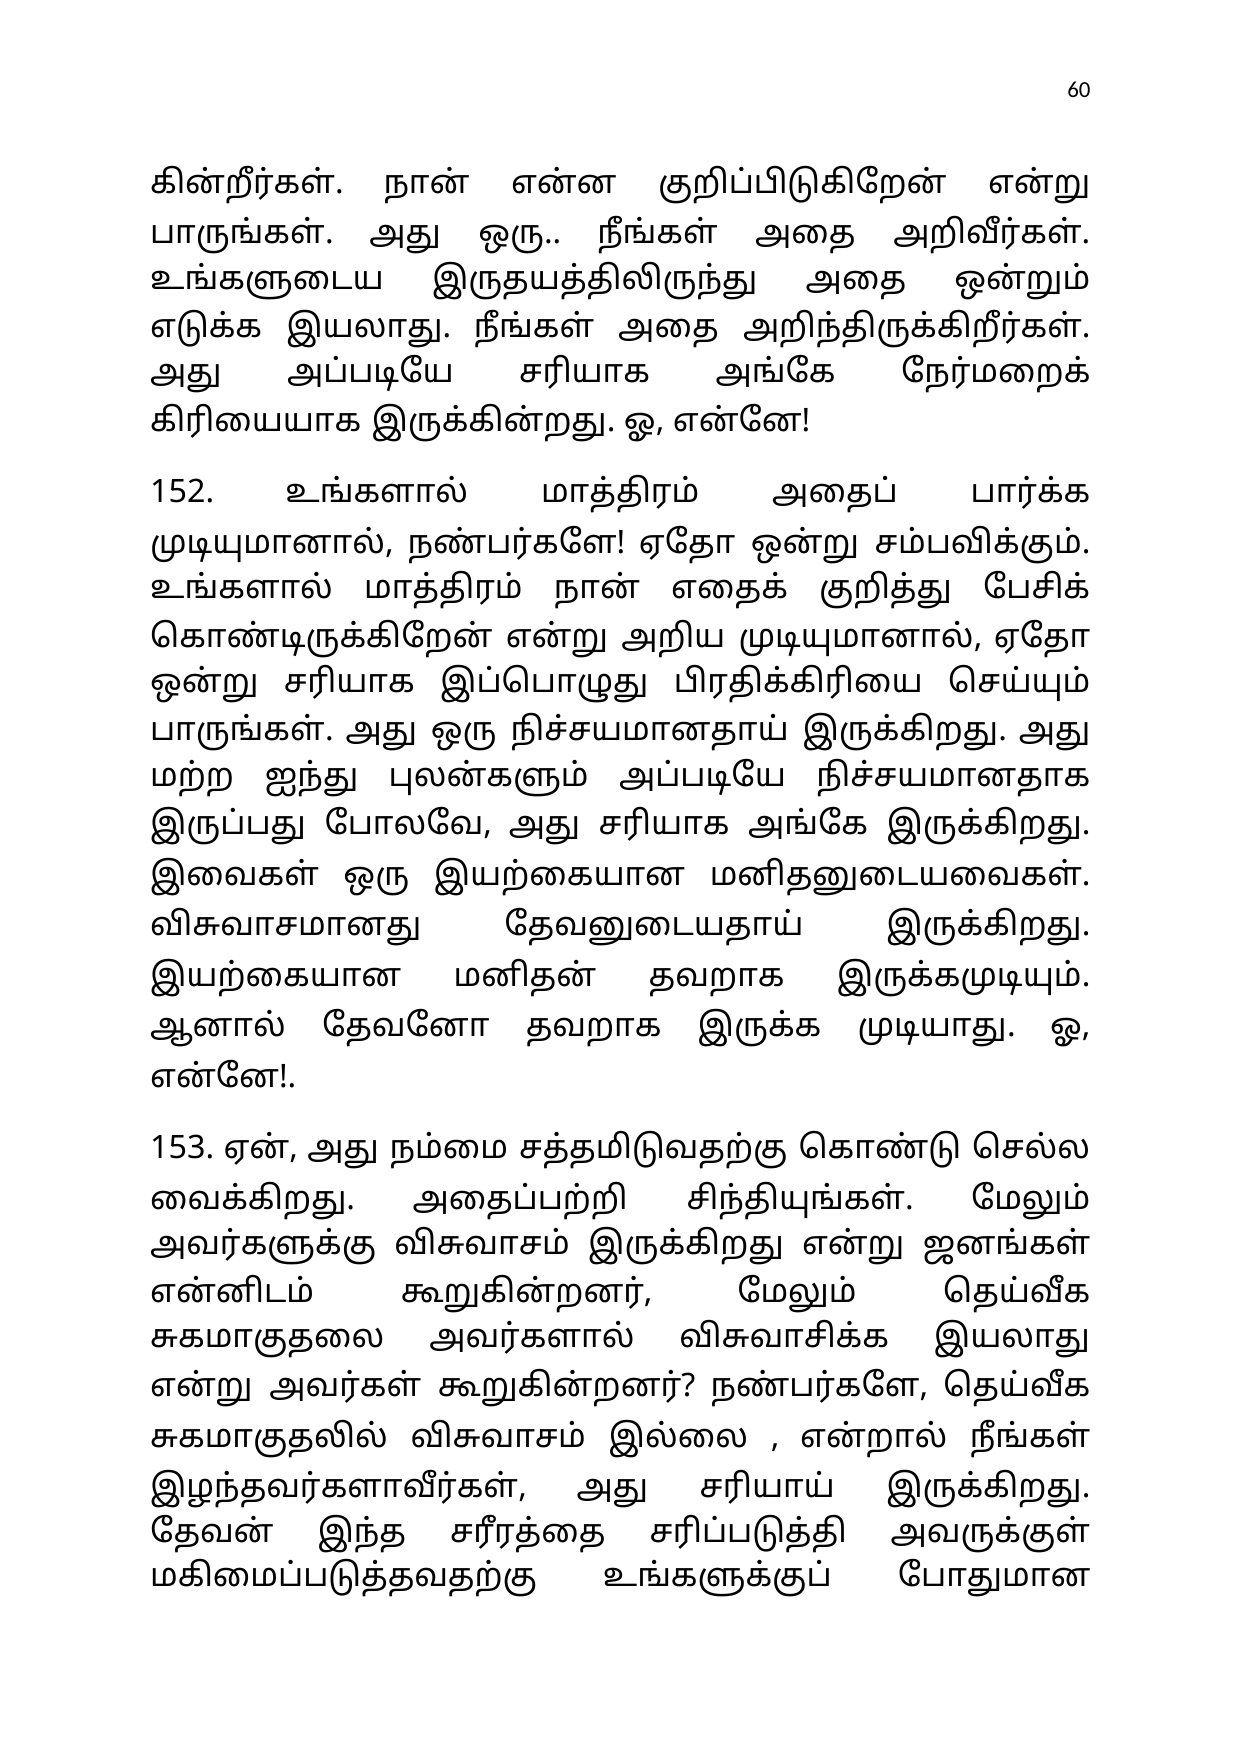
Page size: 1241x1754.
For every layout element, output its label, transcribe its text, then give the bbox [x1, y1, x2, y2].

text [150, 1124, 1090, 1593]
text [150, 159, 1090, 441]
text 152. உங்களால் மாத்திரம் அதைப் பார்க்க முடியுமானால், நண்பர்களே! ஏதோ ஒன்று சம்பவிக்கும். உங்களால் மாத்திரம் நான் எதைக் குறித்து பேசிக் கொண்டிருக்கிறேன் என்று அறிய முடியுமானால், ஏதோ ஒன்று சரியாக இப்பொழுது பிரதிக்கிரியை செய்யும் பாருங்கள். அது ஒரு நிச்சயமானதாய் இருக்கிறது. அது மற்ற ஐந்து புலன்களும் அப்படியே நிச்சயமானதாக இருப்பது போலவே, அது சரியாக அங்கே இருக்கிறது. இவைகள் ஒரு இயற்கையான மனிதனுடையவைகள். விசுவாசமானது தேவனுடையதாய் இருக்கிறது. இயற்கையான மனிதன் தவறாக இருக்கமுடியும். ஆனால் தேவனோ தவறாக இருக்க முடியாது. ஓ, என்னே!. [150, 468, 1090, 1097]
